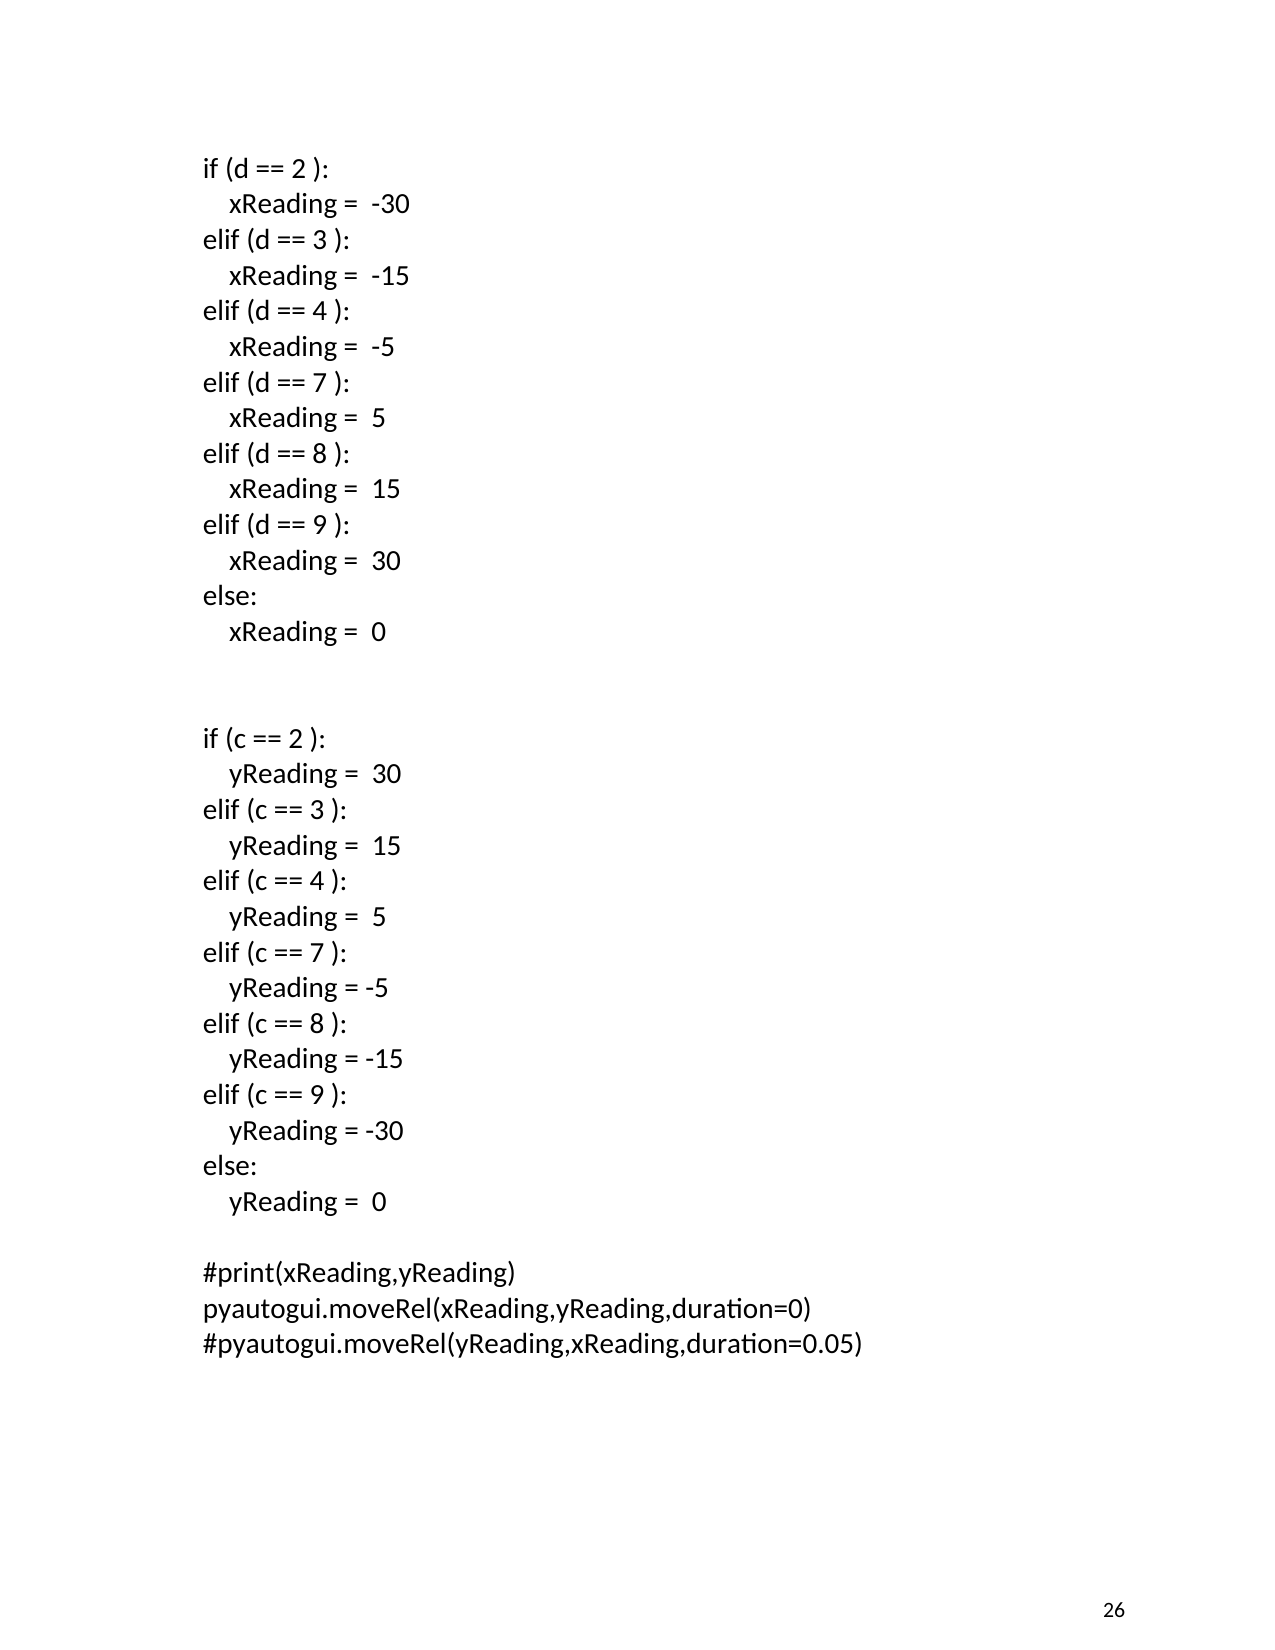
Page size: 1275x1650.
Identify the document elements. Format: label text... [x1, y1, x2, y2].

text xReading = -30 [150, 186, 1125, 221]
text xReading = -5 [150, 328, 1125, 364]
text elif (c == 7 ): [150, 934, 1125, 969]
text else: [150, 577, 1125, 613]
text yReading = 30 [150, 756, 1125, 791]
text xReading = 0 [150, 613, 1125, 649]
text yReading = 5 [150, 898, 1125, 934]
text elif (d == 7 ): [150, 364, 1125, 399]
text elif (d == 8 ): [150, 435, 1125, 471]
text if (d == 2 ): [150, 150, 1125, 186]
text pyautogui.moveRel(xReading,yReading,duration=0) [150, 1290, 1125, 1326]
text xReading = 30 [150, 542, 1125, 577]
text yReading = -5 [150, 969, 1125, 1005]
text elif (d == 3 ): [150, 221, 1125, 257]
text yReading = -30 [150, 1112, 1125, 1147]
text elif (c == 3 ): [150, 791, 1125, 827]
text xReading = 15 [150, 471, 1125, 506]
text xReading = -15 [150, 257, 1125, 292]
text elif (d == 4 ): [150, 292, 1125, 328]
text #pyautogui.moveRel(yReading,xReading,duration=0.05) [150, 1326, 1125, 1361]
text xReading = 5 [150, 399, 1125, 435]
text elif (c == 9 ): [150, 1076, 1125, 1112]
text if (c == 2 ): [150, 720, 1125, 756]
text elif (c == 8 ): [150, 1005, 1125, 1041]
text elif (d == 9 ): [150, 506, 1125, 542]
text #print(xReading,yReading) [150, 1254, 1125, 1290]
text yReading = -15 [150, 1041, 1125, 1076]
text yReading = 0 [150, 1183, 1125, 1219]
text else: [150, 1147, 1125, 1183]
text yReading = 15 [150, 827, 1125, 862]
text elif (c == 4 ): [150, 862, 1125, 898]
